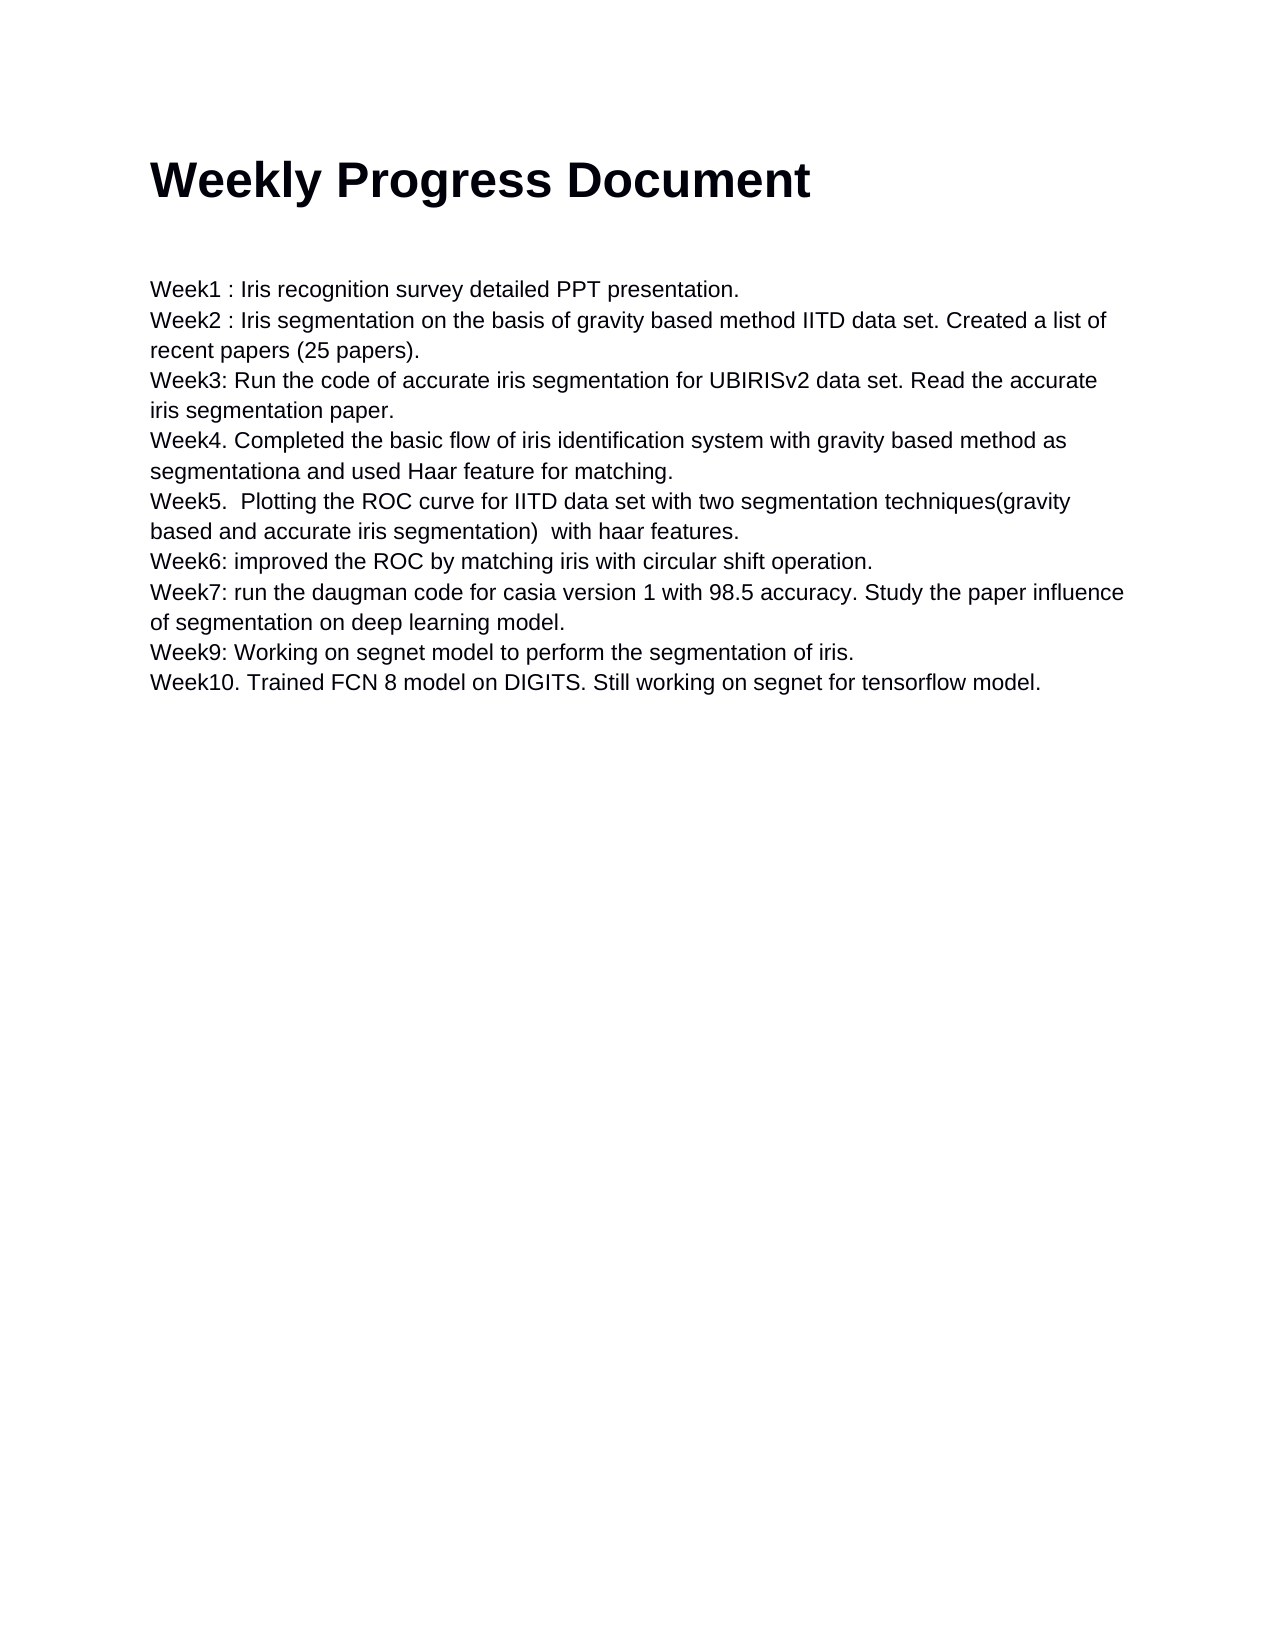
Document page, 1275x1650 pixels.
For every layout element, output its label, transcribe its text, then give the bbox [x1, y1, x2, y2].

text Week3: Run the code of accurate iris segmentation for UBIRISv2 data set. Read the accurate iris segmentation paper. [150, 367, 1125, 424]
text Week7: run the daugman code for casia version 1 with 98.5 accuracy. Study the paper influence of segmentation on deep learning model. [150, 578, 1125, 635]
text Weekly Progress Document [150, 150, 1125, 207]
text Week9: Working on segnet model to perform the segmentation of iris. [150, 639, 1125, 665]
text Week6: improved the ROC by matching iris with circular shift operation. [150, 548, 1125, 575]
text Week2 : Iris segmentation on the basis of gravity based method IITD data set. Created a list of recent papers (25 papers). [150, 307, 1125, 363]
text Week4. Completed the basic flow of iris identification system with gravity based method as segmentationa and used Haar feature for matching. [150, 427, 1125, 484]
text Week10. Trained FCN 8 model on DIGITS. Still working on segnet for tensorflow model. [150, 669, 1125, 696]
text Week1 : Iris recognition survey detailed PPT presentation. [150, 276, 1125, 303]
text Week5. Plotting the ROC curve for IITD data set with two segmentation techniques(gravity based and accurate iris segmentation) with haar features. [150, 488, 1125, 544]
